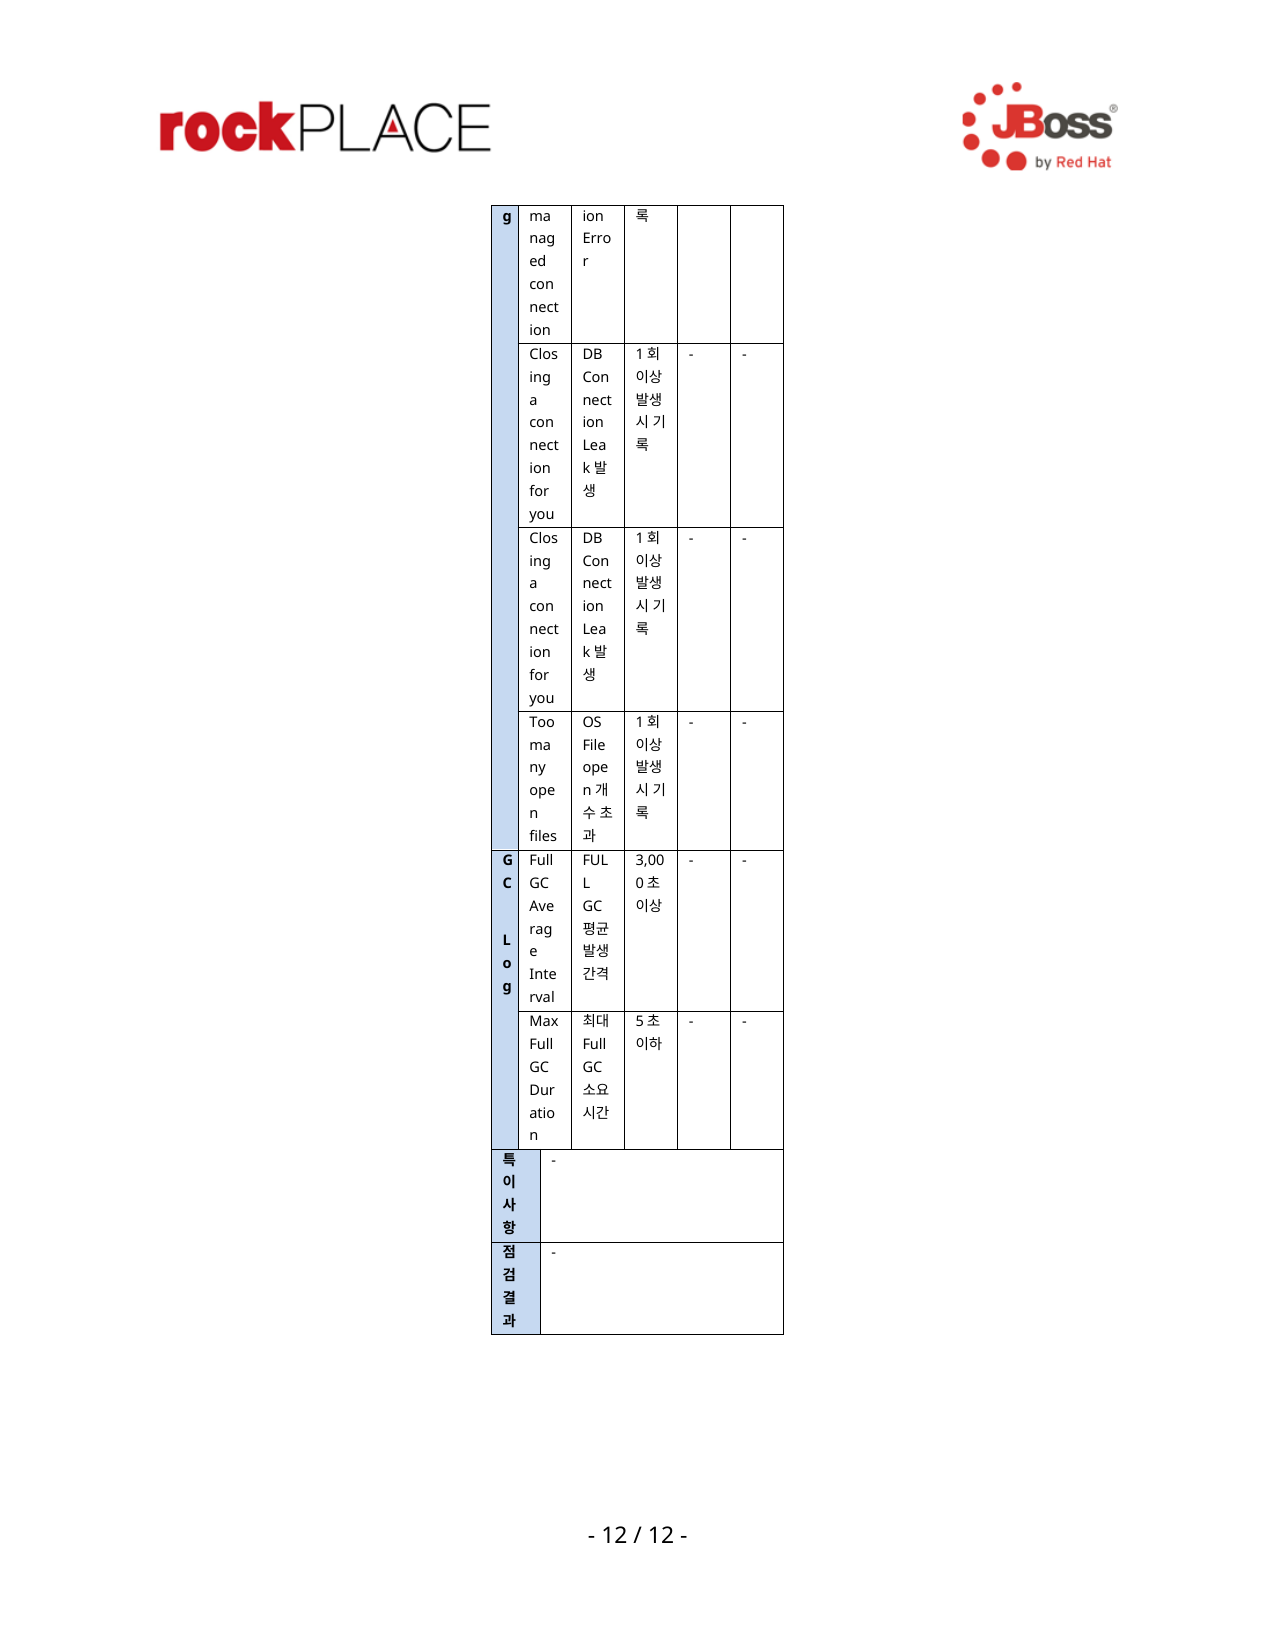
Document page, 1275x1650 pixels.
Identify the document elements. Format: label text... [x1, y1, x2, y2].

table_cell - [678, 712, 730, 849]
table_cell FULL GC 평균 발생 간격 [572, 851, 624, 1011]
table_cell Max Full GC Duration [519, 1012, 571, 1149]
table_cell - [678, 528, 730, 711]
table_cell 1회이상 발생시 기록 [625, 344, 677, 527]
table_cell - [678, 206, 730, 343]
table_cell DB Connection Leak 발생 [572, 344, 624, 527]
table_cell 점검결과 [492, 1243, 540, 1334]
table_cell - [541, 1150, 783, 1242]
table_cell 1회이상 발생시 기록 [625, 206, 677, 343]
table_cell [492, 206, 518, 849]
table_cell Full GC Average Interval [519, 851, 571, 1011]
table_cell 1회이상 발생시 기록 [625, 712, 677, 849]
table_cell - [731, 712, 783, 849]
table_cell - [731, 206, 783, 343]
table_cell - [678, 1012, 730, 1149]
table_cell Unable to get managed connection [519, 206, 571, 343]
table_cell Closing a connection for you [519, 344, 571, 527]
table_cell JDBC Connection Error [572, 206, 624, 343]
table_cell 1회이상 발생시 기록 [625, 528, 677, 711]
table_cell - [731, 528, 783, 711]
table_cell 특이사항 [492, 1150, 540, 1242]
table_cell - [731, 344, 783, 527]
table_cell - [678, 344, 730, 527]
table_cell Closing a connection for you [519, 528, 571, 711]
picture [150, 75, 1125, 181]
table_cell DB Connection Leak 발생 [572, 528, 624, 711]
table_cell - [731, 851, 783, 1011]
table_cell 5초 이하 [625, 1012, 677, 1149]
table_cell - [678, 851, 730, 1011]
table_cell OS File open 개수 초과 [572, 712, 624, 849]
table_cell Too many open files [519, 712, 571, 849]
table_cell - [541, 1243, 783, 1334]
table_cell GC Log [492, 851, 518, 1149]
table_cell 최대 Full GC 소요 시간 [572, 1012, 624, 1149]
table_cell 3,000초 이상 [625, 851, 677, 1011]
table_cell - [731, 1012, 783, 1149]
